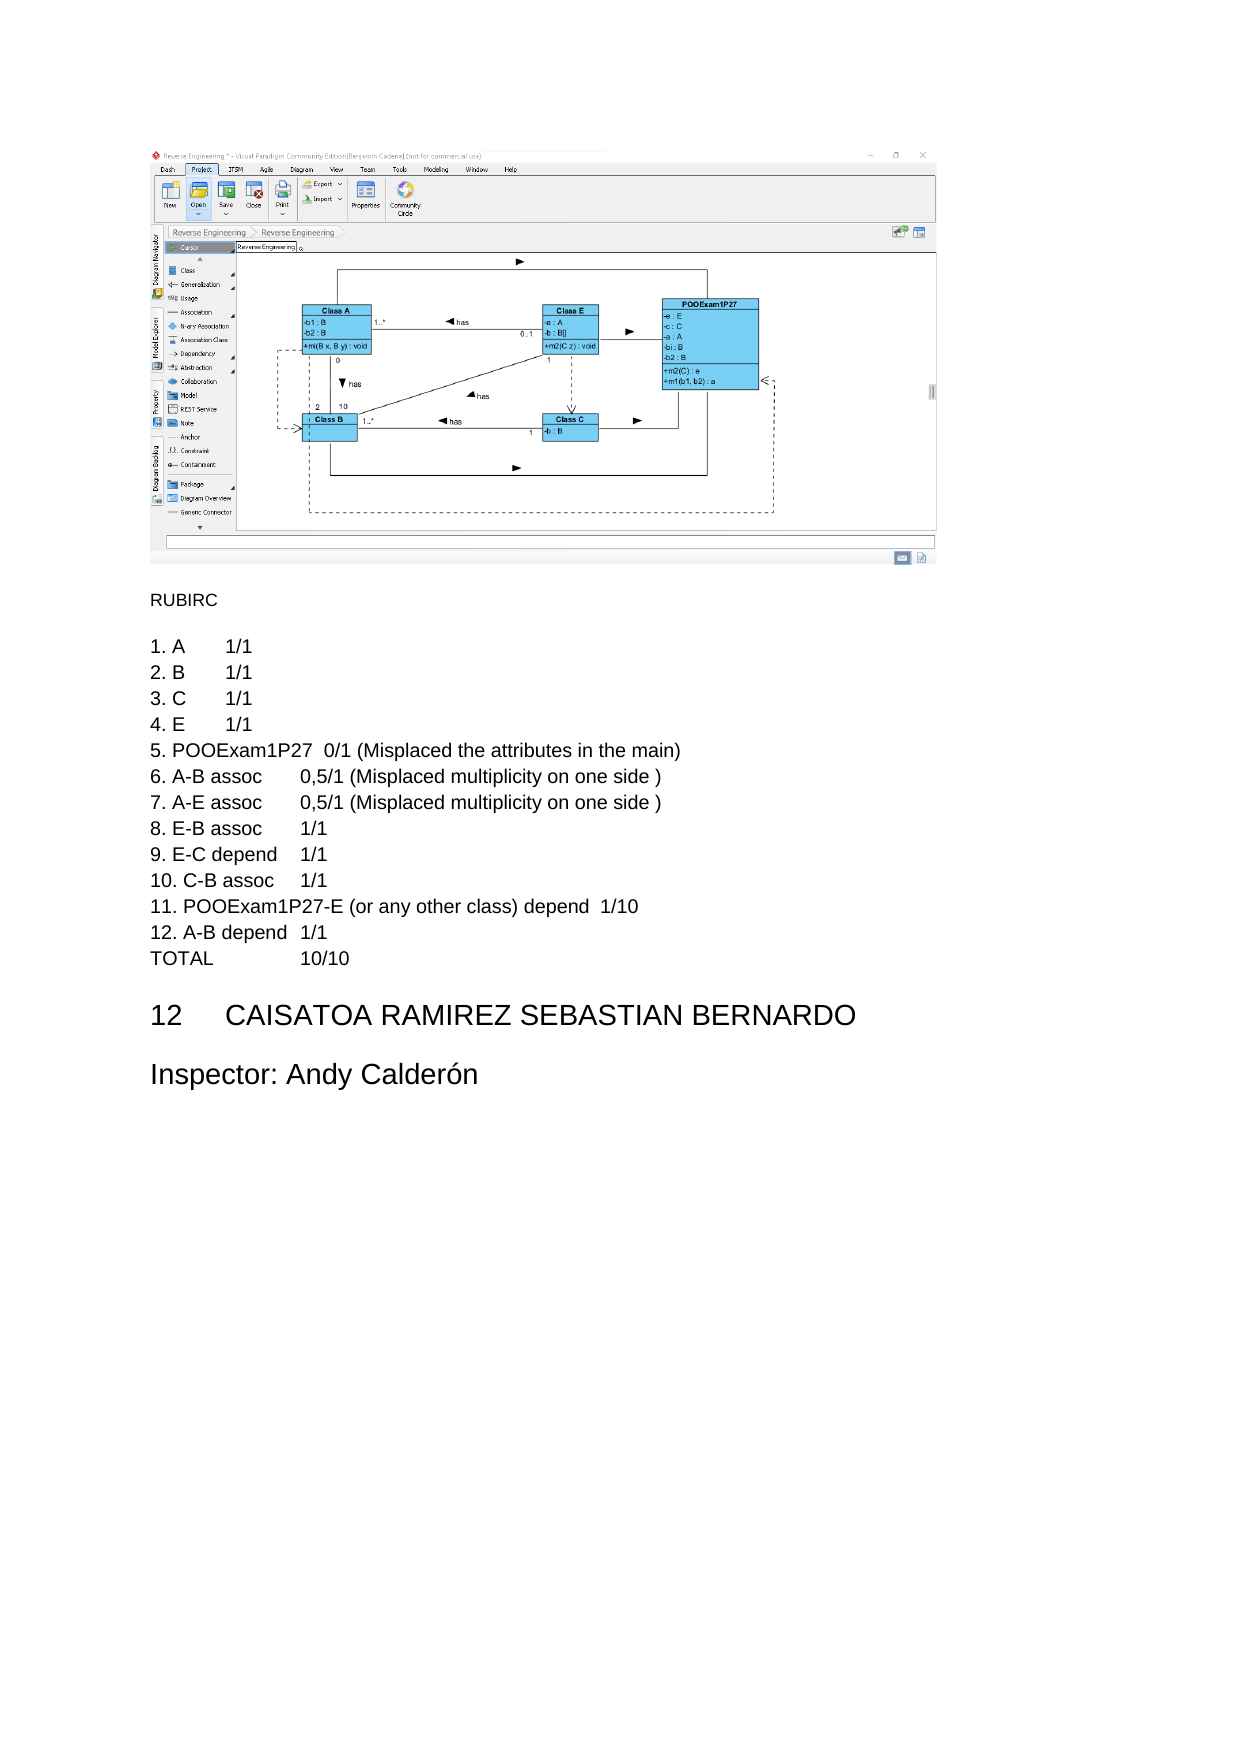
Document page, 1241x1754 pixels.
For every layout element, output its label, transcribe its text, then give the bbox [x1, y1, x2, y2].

text 3. C 1/1 [150, 687, 1090, 709]
text 10. C-B assoc 1/1 [150, 869, 1090, 892]
picture [150, 150, 937, 565]
text 12 CAISATOA RAMIREZ SEBASTIAN BERNARDO [150, 998, 1090, 1032]
text RUBIRC [150, 589, 1090, 610]
text 11. POOExam1P27-E (or any other class) depend 1/10 [150, 895, 1090, 918]
text 2. B 1/1 [150, 661, 1090, 683]
text 12. A-B depend 1/1 [150, 921, 1090, 944]
text 9. E-C depend 1/1 [150, 843, 1090, 866]
text 8. E-B assoc 1/1 [150, 817, 1090, 840]
text Inspector: Andy Calderón [150, 1057, 1090, 1090]
text 7. A-E assoc 0,5/1 (Misplaced multiplicity on one side ) [150, 791, 1090, 814]
text 5. POOExam1P27 0/1 (Misplaced the attributes in the main) [150, 739, 1090, 762]
text 4. E 1/1 [150, 713, 1090, 736]
text 1. A 1/1 [150, 635, 1090, 657]
text TOTAL 10/10 [150, 947, 1090, 970]
text 6. A-B assoc 0,5/1 (Misplaced multiplicity on one side ) [150, 765, 1090, 788]
